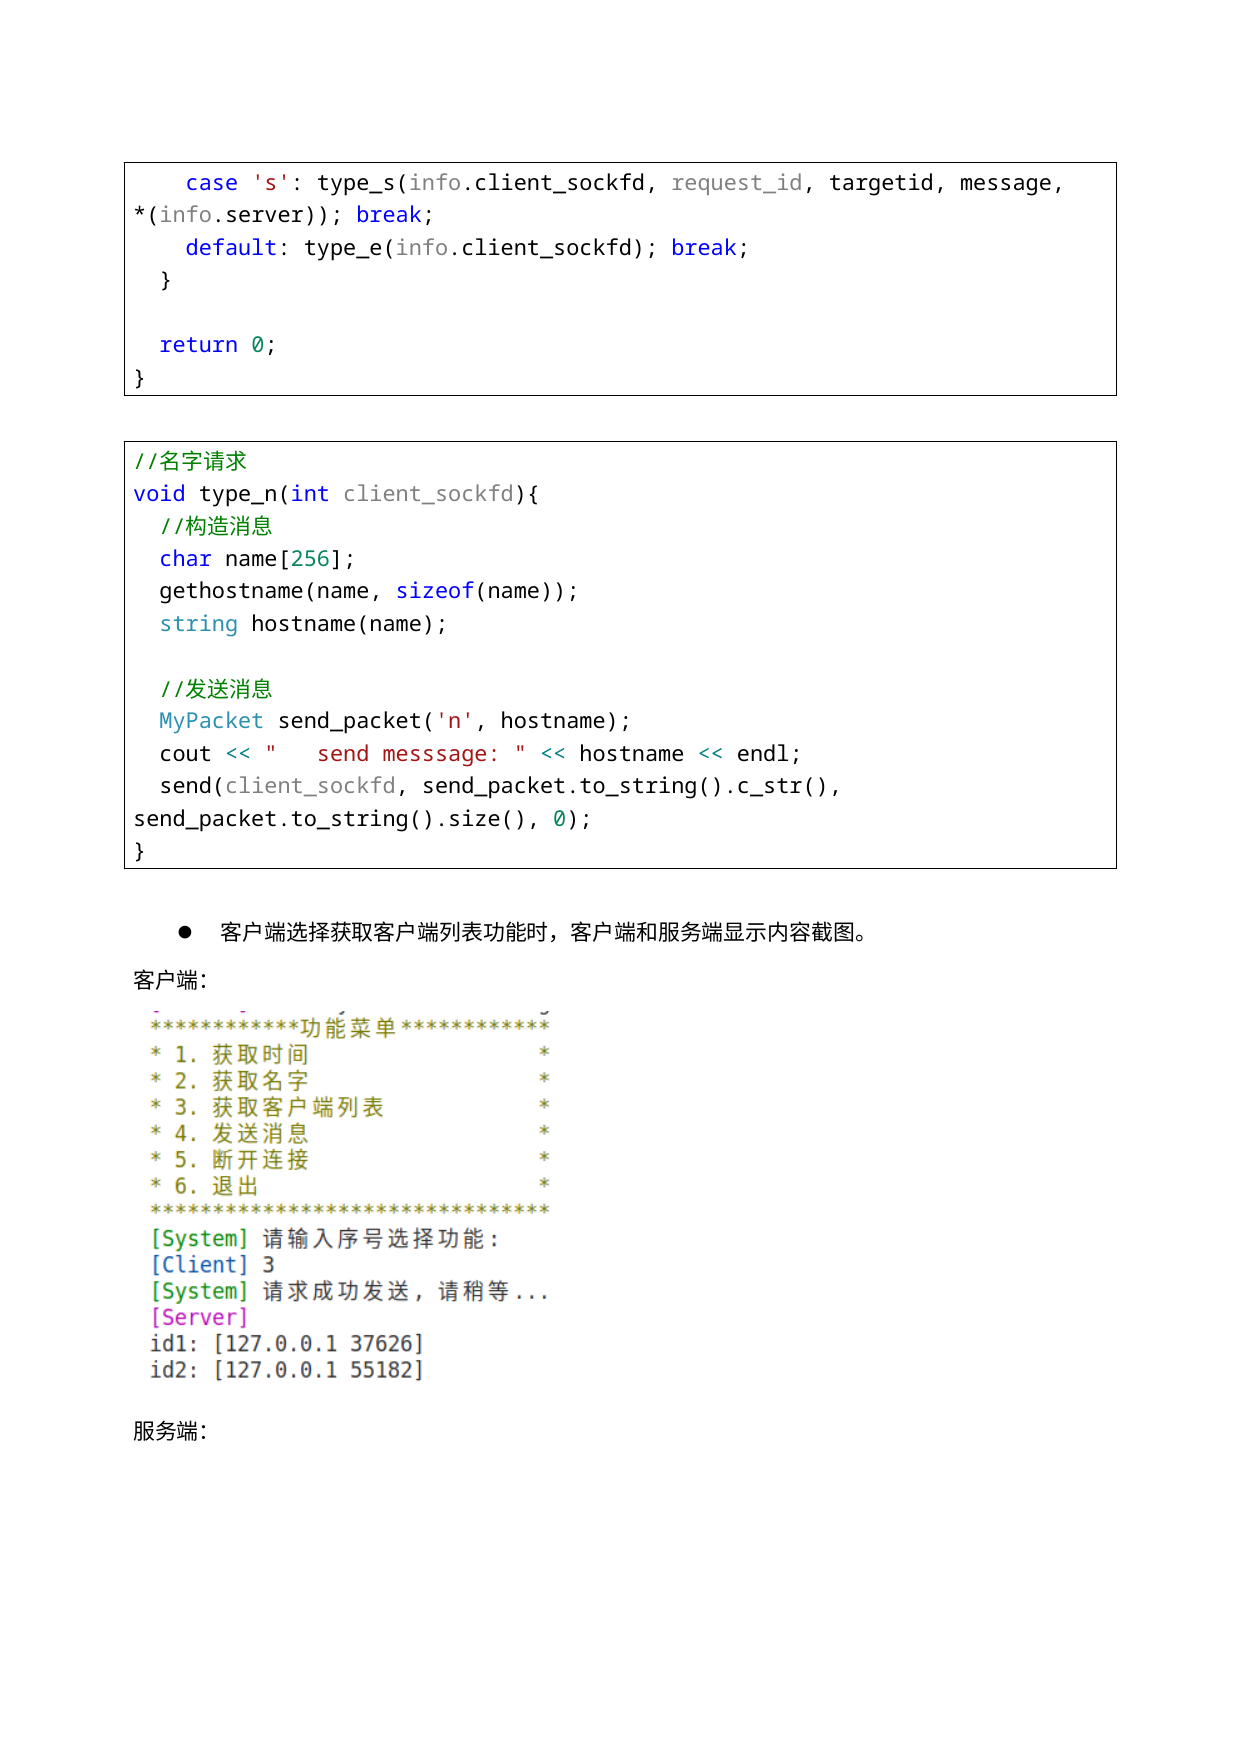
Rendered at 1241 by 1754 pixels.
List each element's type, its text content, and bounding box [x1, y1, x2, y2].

text default: type_e(info.client_sockfd); break; [133, 230, 1107, 263]
text } [125, 831, 1116, 868]
text cout << " send messsage: " << hostname << endl; [133, 736, 1107, 769]
text return 0; [133, 328, 1107, 357]
text //发送消息 [133, 671, 1107, 704]
text string hostname(name); [133, 606, 1107, 639]
picture [132, 1011, 597, 1394]
text } [133, 263, 1107, 295]
text gethostname(name, sizeof(name)); [133, 574, 1107, 606]
text //构造消息 [133, 509, 1107, 541]
text void type_n(int client_sockfd){ [133, 476, 1107, 509]
text } [125, 357, 1116, 395]
text char name[256]; [133, 541, 1107, 574]
text 客户端： [133, 963, 1107, 996]
text 服务端： [133, 1414, 1107, 1446]
text MyPacket send_packet('n', hostname); [133, 704, 1107, 736]
text //名字请求 [125, 442, 1116, 476]
text case 's': type_s(info.client_sockfd, request_id, targetid, message, *(info.server)); break; [125, 163, 1116, 230]
list 客户端选择获取客户端列表功能时，客户端和服务端显示内容截图。 [177, 915, 1107, 947]
text send(client_sockfd, send_packet.to_string().c_str(), send_packet.to_string().size(), 0); [133, 769, 1107, 831]
